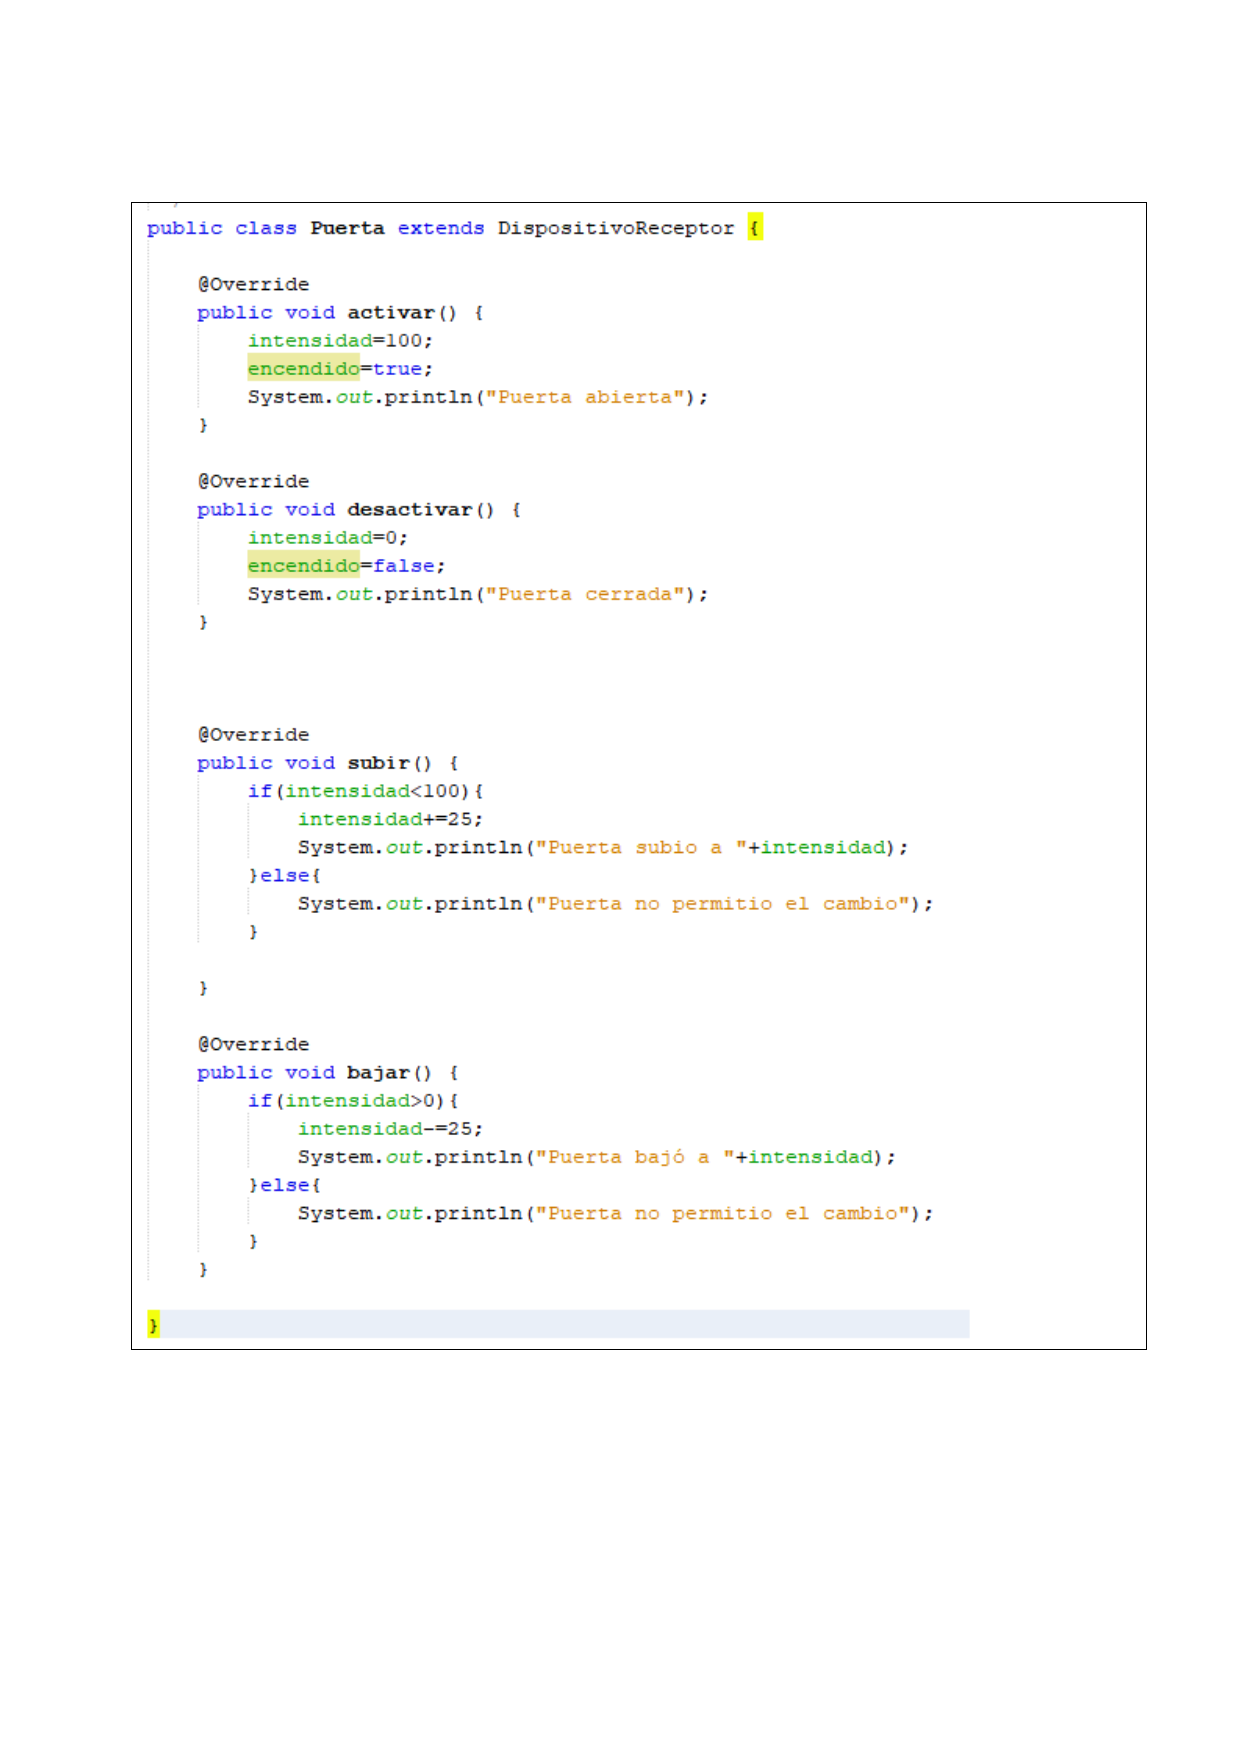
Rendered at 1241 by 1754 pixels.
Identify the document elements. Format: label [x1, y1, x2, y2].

picture [143, 203, 970, 1343]
table_cell [132, 203, 1146, 1349]
